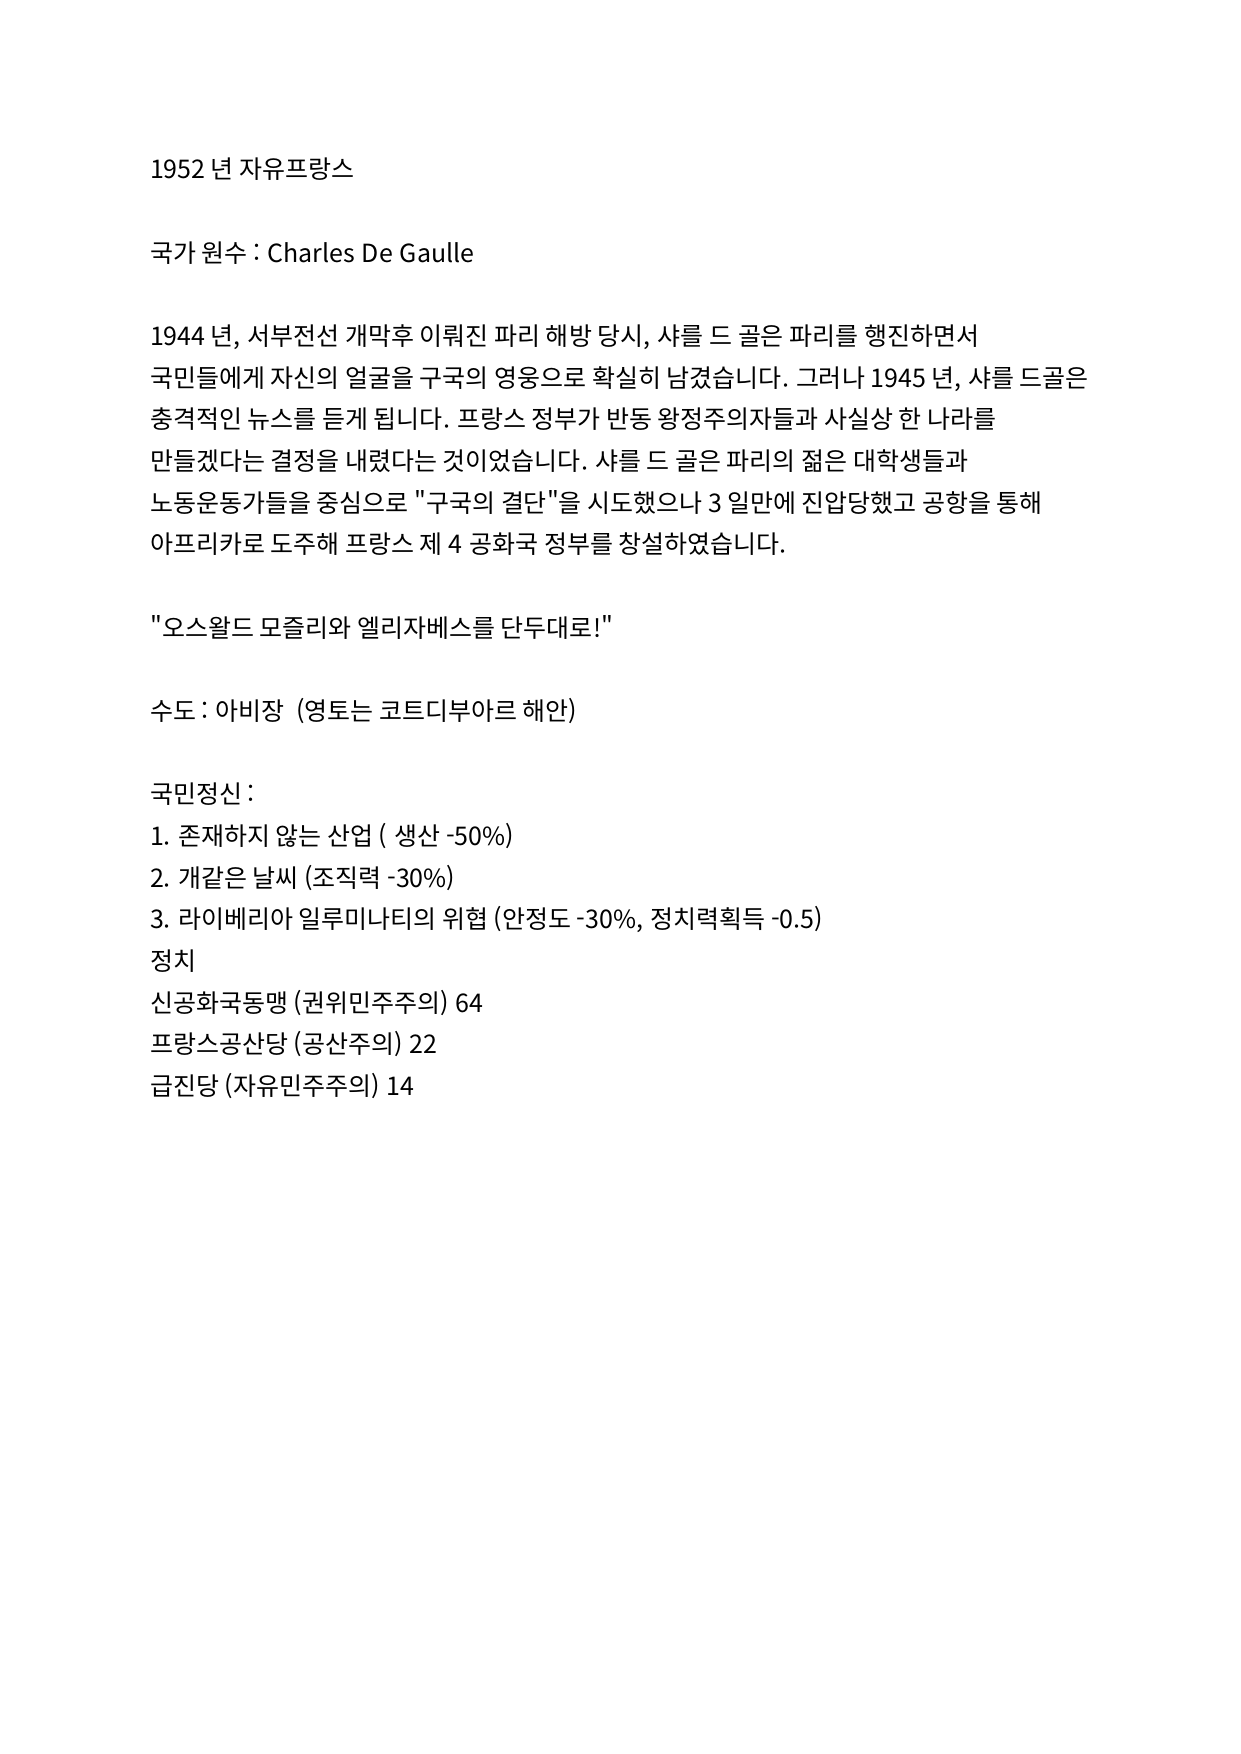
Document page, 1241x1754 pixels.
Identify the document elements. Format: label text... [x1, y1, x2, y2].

text 국가 원수 : Charles De Gaulle [150, 233, 1090, 269]
text 1. 존재하지 않는 산업 ( 생산 -50%) [150, 817, 1090, 853]
text 신공화국동맹 (권위민주주의) 64 [150, 983, 1090, 1019]
text "오스왈드 모즐리와 엘리자베스를 단두대로!" [150, 608, 1090, 644]
text 급진당 (자유민주주의) 14 [150, 1067, 1090, 1103]
text 프랑스공산당 (공산주의) 22 [150, 1025, 1090, 1061]
text 1952년 자유프랑스 [150, 150, 1090, 186]
text 정치 [150, 942, 1090, 978]
text 2. 개같은 날씨 (조직력 -30%) [150, 858, 1090, 894]
text 수도 : 아비장 (영토는 코트디부아르 해안) [150, 692, 1090, 728]
text 1944년, 서부전선 개막후 이뤄진 파리 해방 당시, 샤를 드 골은 파리를 행진하면서 국민들에게 자신의 얼굴을 구국의 영웅으로 확실히 남겼습니다. 그러나 1945년, 샤를 드골은 충격적인 뉴스를 듣게 됩니다. 프랑스 정부가 반동 왕정주의자들과 사실상 한 나라를 만들겠다는 결정을 내렸다는 것이었습니다. 샤를 드 골은 파리의 젊은 대학생들과 노동운동가들을 중심으로 "구국의 결단"을 시도했으나 3일만에 진압당했고 공항을 통해 아프리카로 도주해 프랑스 제 4 공화국 정부를 창설하였습니다. [150, 317, 1090, 561]
text 3. 라이베리아 일루미나티의 위협 (안정도 -30%, 정치력획득 -0.5) [150, 900, 1090, 936]
text 국민정신 : [150, 775, 1090, 811]
